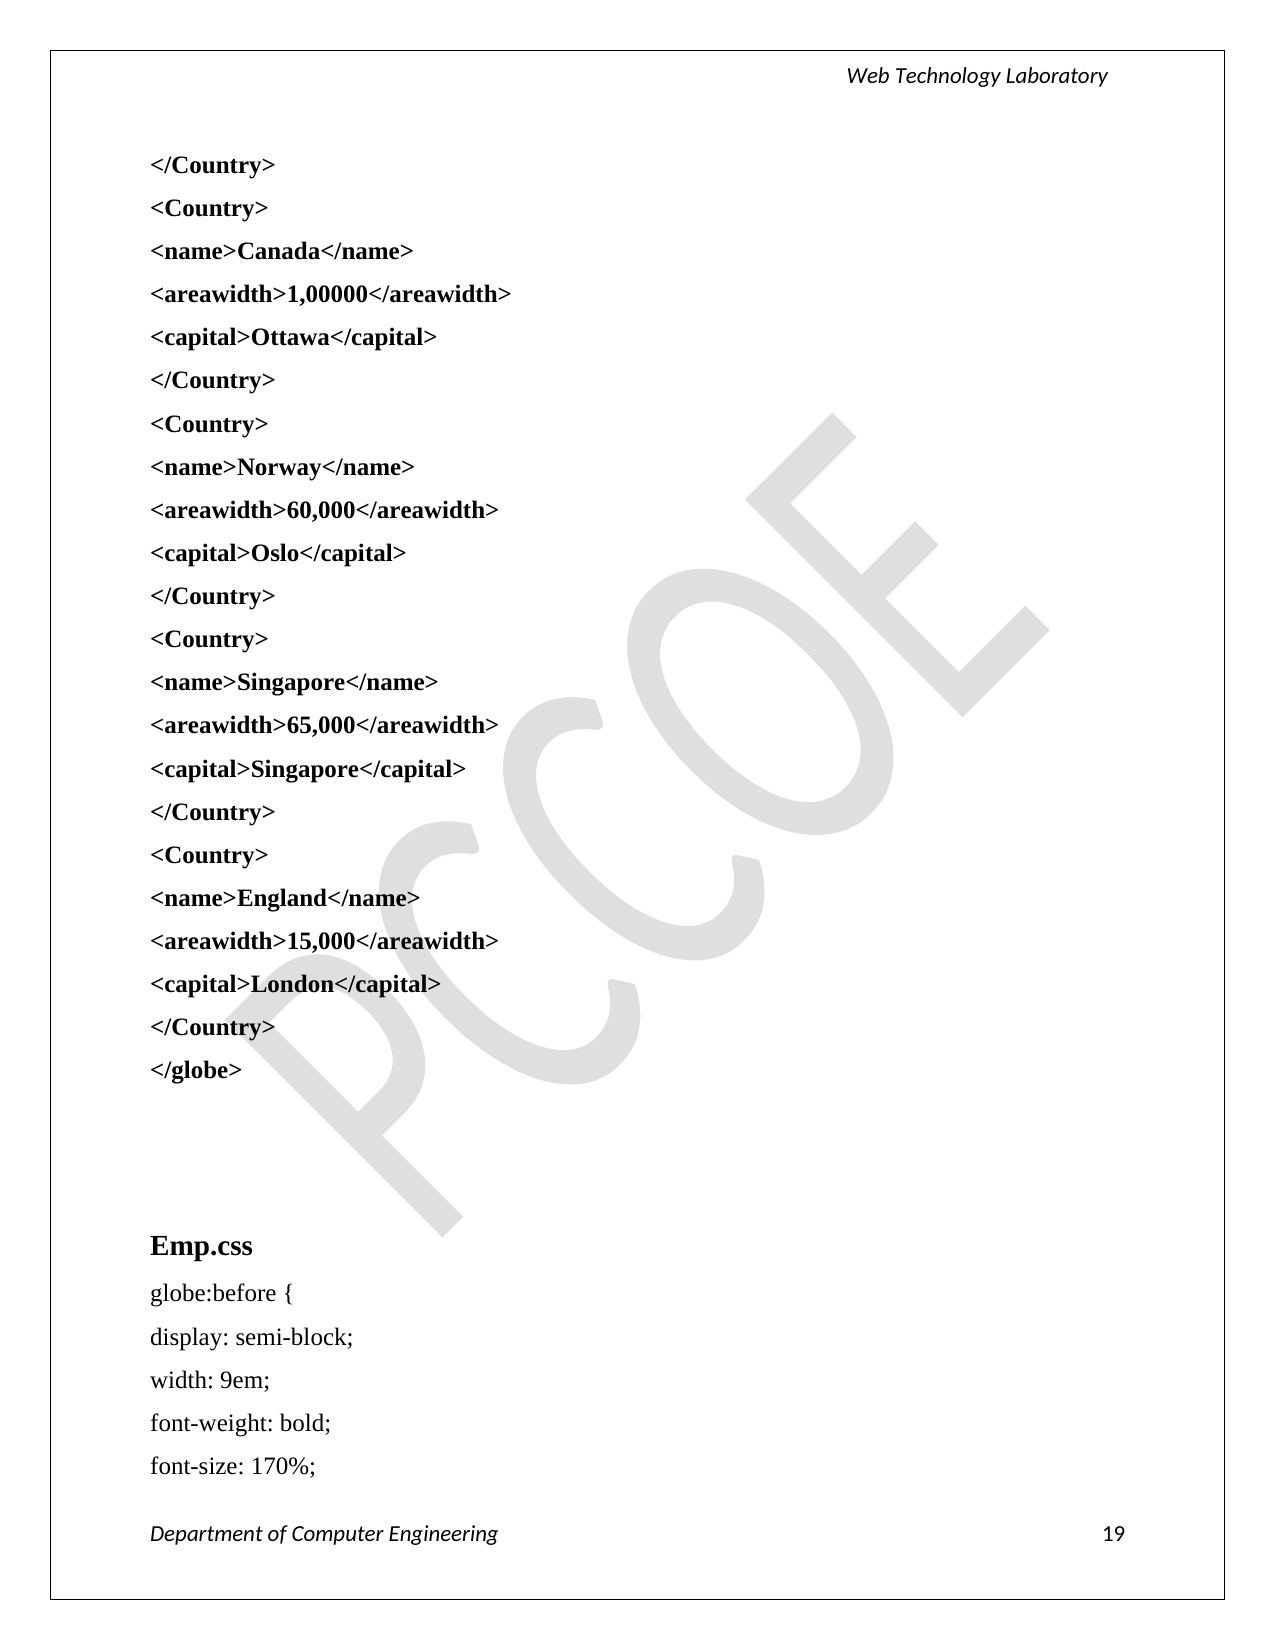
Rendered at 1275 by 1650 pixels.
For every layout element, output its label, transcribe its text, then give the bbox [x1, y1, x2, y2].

text font-size: 170%; [150, 1451, 1125, 1480]
text <name>Canada</name> [150, 236, 1125, 265]
text <Country> [150, 409, 1125, 437]
text globe:before { [150, 1278, 1125, 1307]
text <capital>London</capital> [150, 969, 1125, 998]
text </Country> [150, 150, 1125, 179]
text <name>Singapore</name> [150, 667, 1125, 696]
text font-weight: bold; [150, 1408, 1125, 1437]
text <name>England</name> [150, 883, 1125, 912]
text </globe> [150, 1056, 1125, 1084]
text <areawidth>65,000</areawidth> [150, 711, 1125, 739]
text <areawidth>1,00000</areawidth> [150, 279, 1125, 308]
text display: semi-block; [150, 1322, 1125, 1350]
text </Country> [150, 1012, 1125, 1041]
text <Country> [150, 840, 1125, 869]
text </Country> [150, 366, 1125, 394]
text <capital>Oslo</capital> [150, 538, 1125, 567]
text </Country> [150, 581, 1125, 610]
text <Country> [150, 193, 1125, 222]
text Emp.css [150, 1228, 1125, 1262]
text <capital>Ottawa</capital> [150, 322, 1125, 351]
text width: 9em; [150, 1365, 1125, 1393]
text <capital>Singapore</capital> [150, 754, 1125, 782]
text <Country> [150, 624, 1125, 653]
text <areawidth>15,000</areawidth> [150, 926, 1125, 955]
text <name>Norway</name> [150, 452, 1125, 481]
text </Country> [150, 797, 1125, 826]
text <areawidth>60,000</areawidth> [150, 495, 1125, 524]
